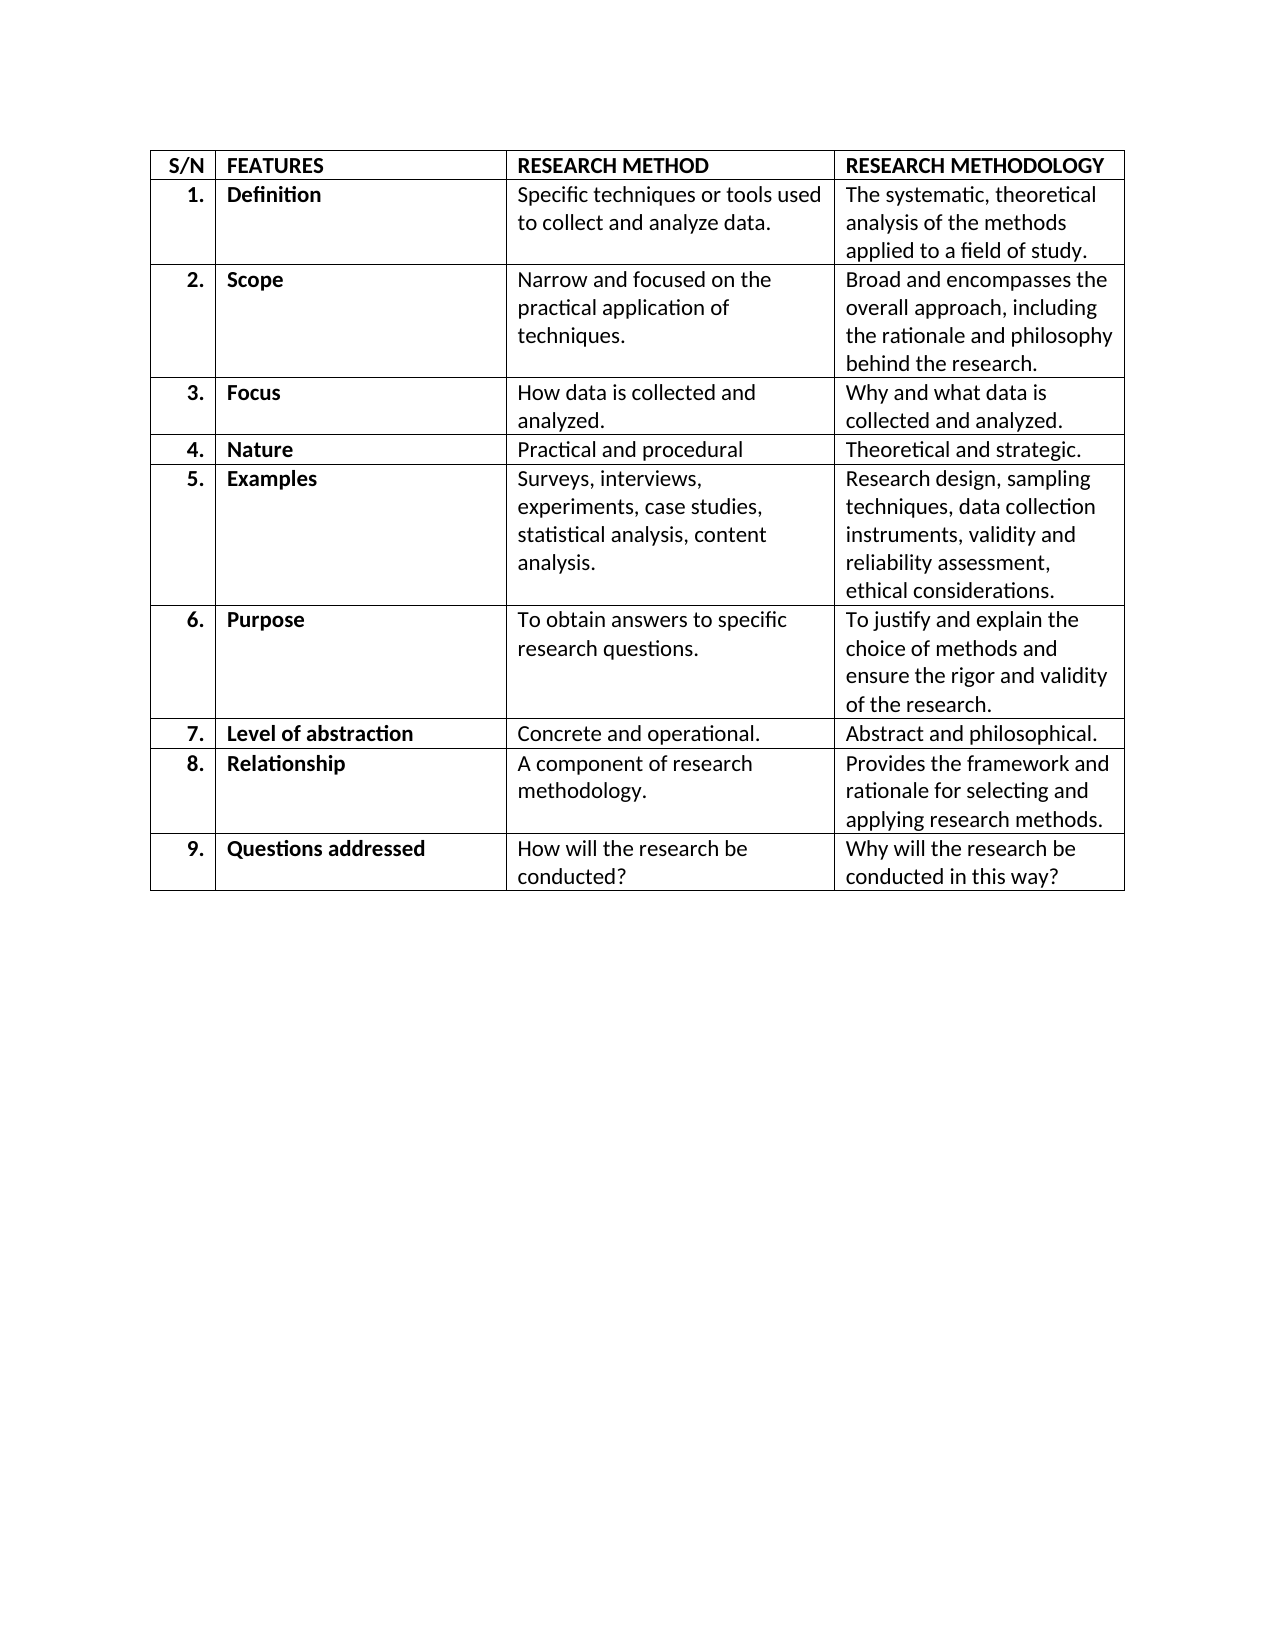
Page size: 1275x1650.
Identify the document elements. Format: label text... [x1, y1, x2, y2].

table_cell The systematic, theoretical analysis of the methods applied to a field of study. [835, 180, 1124, 264]
table_cell Why and what data is collected and analyzed. [835, 378, 1124, 434]
table_cell Relationship [216, 749, 506, 833]
table_header S/N [151, 151, 215, 179]
table_cell Scope [216, 265, 506, 377]
table_cell Definition [216, 180, 506, 264]
table_cell Narrow and focused on the practical application of techniques. [507, 265, 834, 377]
table_cell Surveys, interviews, experiments, case studies, statistical analysis, content analysis. [507, 465, 834, 604]
table_cell 8. [151, 749, 215, 833]
table_cell Abstract and philosophical. [835, 719, 1124, 748]
table_header RESEARCH METHOD [507, 151, 834, 179]
table_cell 5. [151, 465, 215, 604]
table_cell How data is collected and analyzed. [507, 378, 834, 434]
table_cell Theoretical and strategic. [835, 435, 1124, 463]
table_cell 6. [151, 606, 215, 718]
table_cell 4. [151, 435, 215, 463]
table_cell Research design, sampling techniques, data collection instruments, validity and reliability assessment, ethical considerations. [835, 465, 1124, 604]
table_cell Purpose [216, 606, 506, 718]
table_cell 2. [151, 265, 215, 377]
table_cell Specific techniques or tools used to collect and analyze data. [507, 180, 834, 264]
table_cell A component of research methodology. [507, 749, 834, 833]
table_cell Broad and encompasses the overall approach, including the rationale and philosophy behind the research. [835, 265, 1124, 377]
table_cell 7. [151, 719, 215, 748]
table_cell 3. [151, 378, 215, 434]
table_cell Examples [216, 465, 506, 604]
table_cell Why will the research be conducted in this way? [835, 834, 1124, 890]
table_header RESEARCH METHODOLOGY [835, 151, 1124, 179]
table_cell How will the research be conducted? [507, 834, 834, 890]
table_cell To justify and explain the choice of methods and ensure the rigor and validity of the research. [835, 606, 1124, 718]
table_cell 9. [151, 834, 215, 890]
table_cell Nature [216, 435, 506, 463]
table_cell Questions addressed [216, 834, 506, 890]
table_cell Provides the framework and rationale for selecting and applying research methods. [835, 749, 1124, 833]
table_header FEATURES [216, 151, 506, 179]
table_cell Concrete and operational. [507, 719, 834, 748]
table_cell To obtain answers to specific research questions. [507, 606, 834, 718]
table_cell Practical and procedural [507, 435, 834, 463]
table_cell 1. [151, 180, 215, 264]
table_cell Level of abstraction [216, 719, 506, 748]
table_cell Focus [216, 378, 506, 434]
